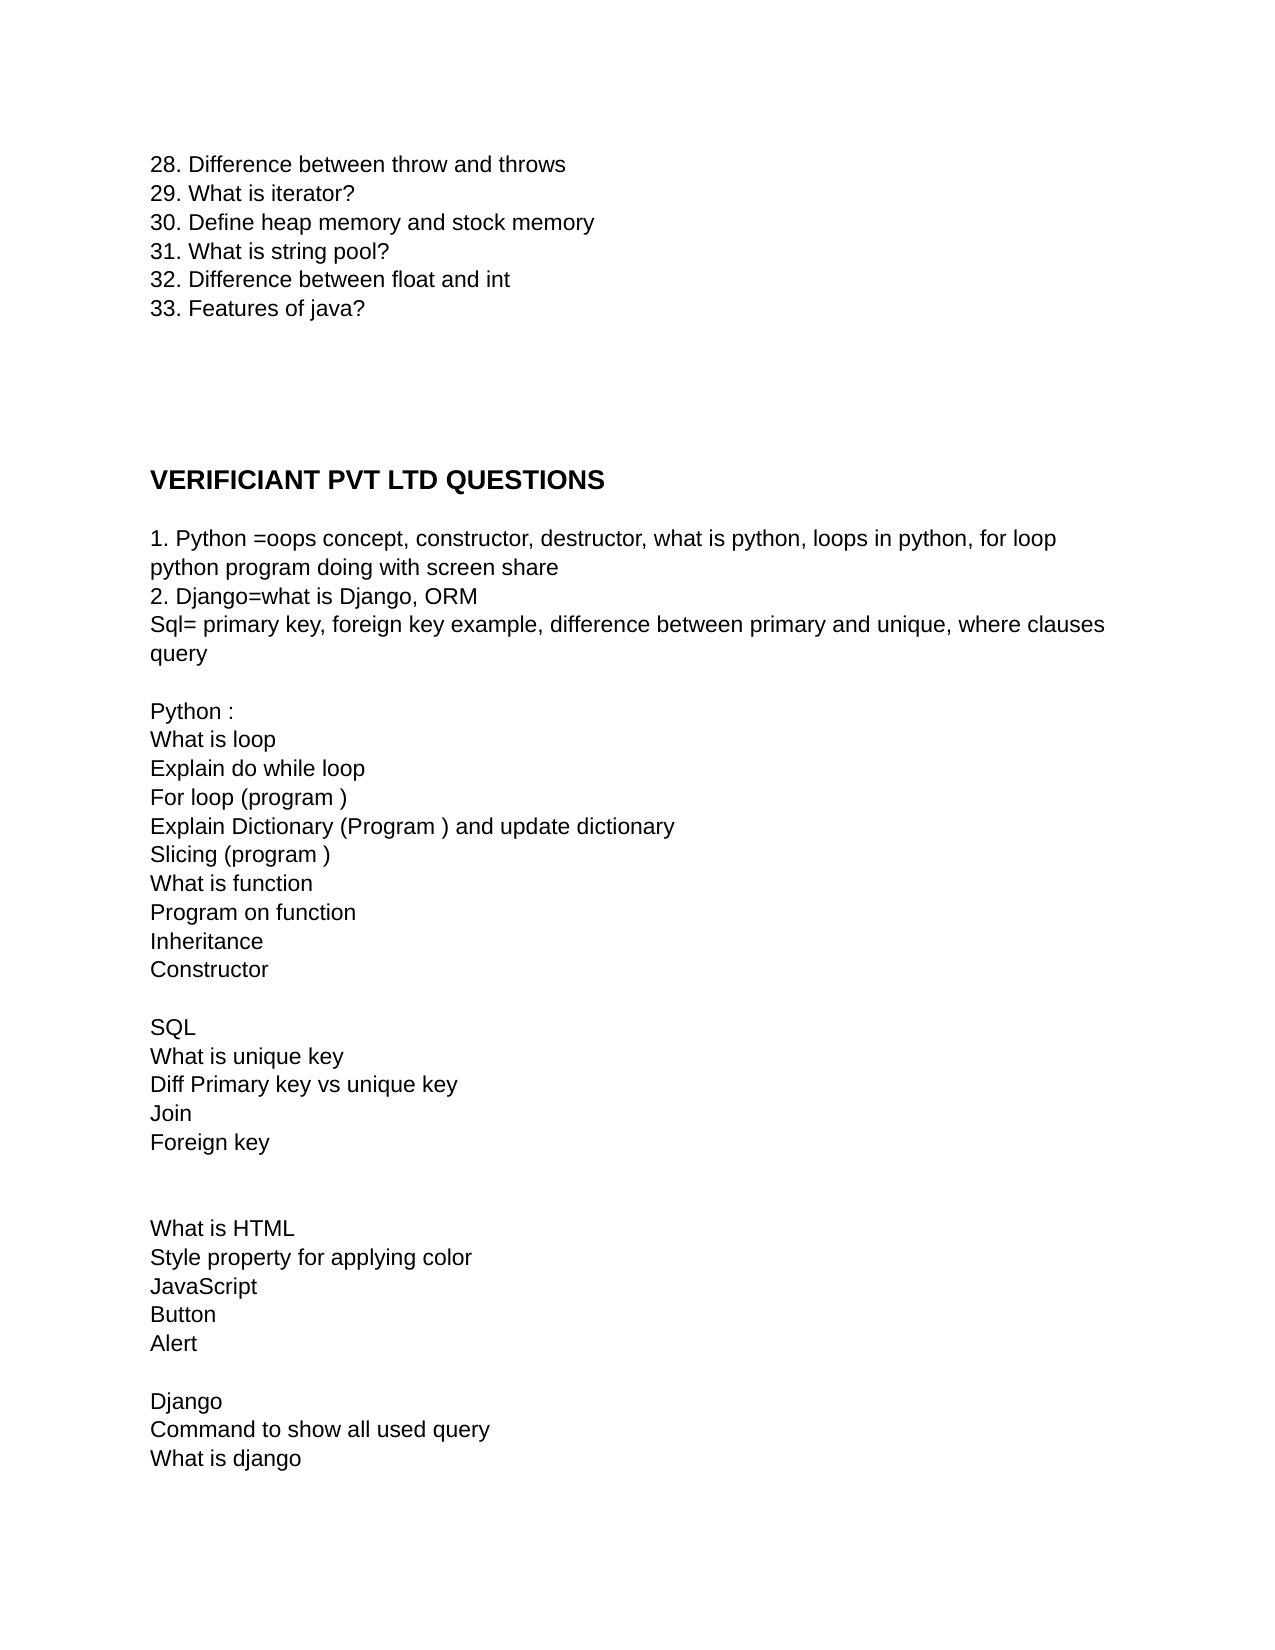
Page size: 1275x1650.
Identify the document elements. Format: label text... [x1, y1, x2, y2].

text What is loop [150, 725, 1125, 754]
text Inheritance [150, 926, 1125, 955]
text Explain do while loop [150, 754, 1125, 782]
text 28. Difference between throw and throws [150, 150, 1125, 179]
text SQL [150, 1012, 1125, 1041]
text Command to show all used query [150, 1415, 1125, 1444]
text Foreign key [150, 1127, 1125, 1156]
text VERIFICIANT PVT LTD QUESTIONS [150, 466, 1125, 495]
text Python : [150, 696, 1125, 725]
text 31. What is string pool? [150, 236, 1125, 265]
text 2. Django=what is Django, ORM [150, 581, 1125, 610]
text 30. Define heap memory and stock memory [150, 207, 1125, 236]
text Django [150, 1386, 1125, 1415]
text Button [150, 1300, 1125, 1329]
text Constructor [150, 955, 1125, 984]
text 1. Python =oops concept, constructor, destructor, what is python, loops in python, for loop python program doing with screen share [150, 524, 1125, 581]
text Diff Primary key vs unique key [150, 1070, 1125, 1099]
text Slicing (program ) [150, 840, 1125, 869]
text JavaScript [150, 1271, 1125, 1300]
text Program on function [150, 897, 1125, 926]
text What is function [150, 869, 1125, 897]
text 32. Difference between float and int [150, 265, 1125, 294]
text Join [150, 1099, 1125, 1127]
text What is HTML [150, 1214, 1125, 1242]
text What is unique key [150, 1041, 1125, 1070]
text Alert [150, 1329, 1125, 1357]
text What is django [150, 1444, 1125, 1472]
text 33. Features of java? [150, 294, 1125, 322]
text 29. What is iterator? [150, 179, 1125, 207]
text Sql= primary key, foreign key example, difference between primary and unique, where clauses query [150, 610, 1125, 667]
text Explain Dictionary (Program ) and update dictionary [150, 811, 1125, 840]
text Style property for applying color [150, 1242, 1125, 1271]
text For loop (program ) [150, 782, 1125, 811]
